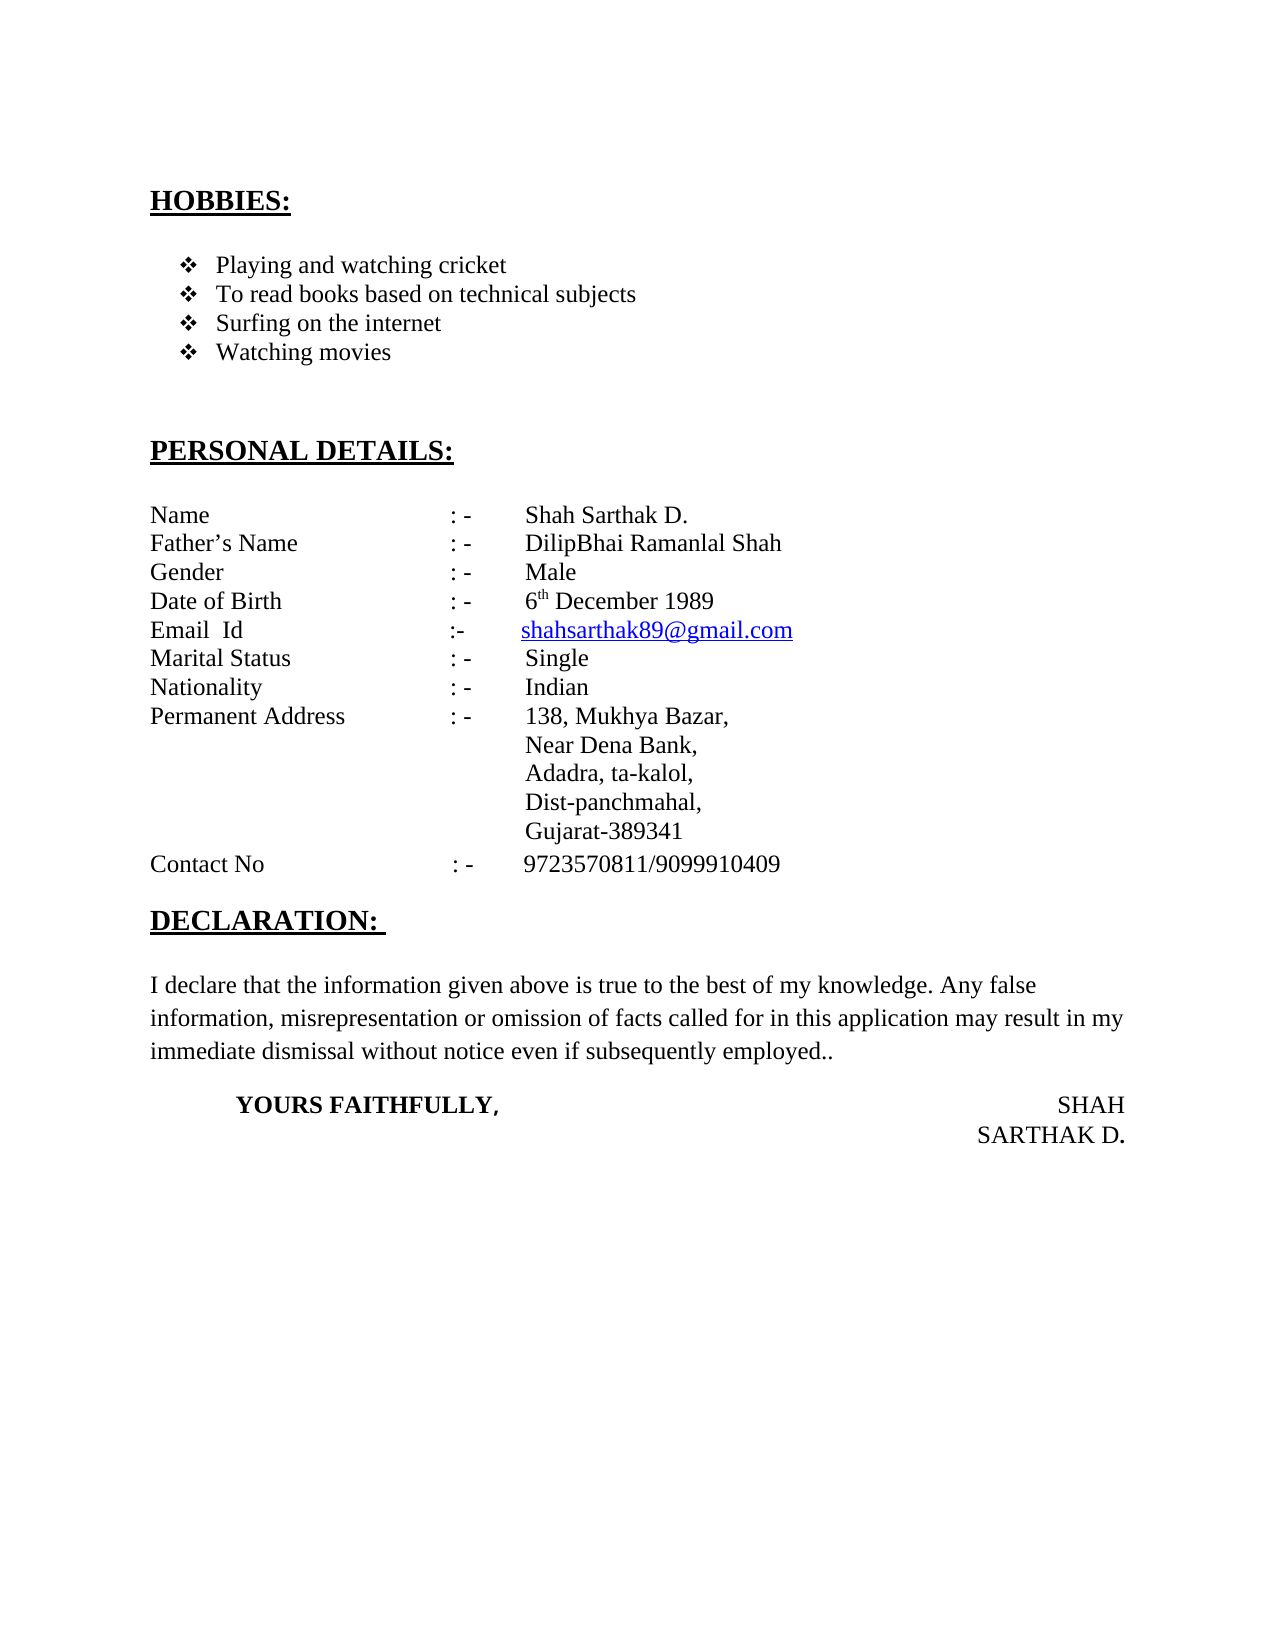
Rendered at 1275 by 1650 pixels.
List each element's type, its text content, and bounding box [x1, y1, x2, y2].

list Playing and watching cricket [178, 251, 1125, 279]
list Watching movies [178, 337, 1125, 366]
text Adadra, ta-kalol, [150, 758, 1125, 787]
text Gujarat-389341 Contact No : - 9723570811/9099910409 [150, 816, 1125, 878]
text I declare that the information given above is true to the best of my knowledge. Any false information, misrepresentation or omission of facts called for in this application may result in my immediate dismissal without notice even if subsequently employed.. [150, 970, 1125, 1065]
list Surfing on the internet [178, 308, 1125, 337]
text Near Dena Bank, [150, 730, 1125, 758]
text YOURS FAITHFULLY, SHAH SARTHAK D. [150, 1090, 1125, 1150]
text Name : - Shah Sarthak D. Father’s Name : - DilipBhai Ramanlal Shah Gender : - Male Date of Birth : - 6th December 1989 Email Id :- shahsarthak89@gmail.com Marital Status : - Single Nationality : - Indian Permanent Address : - 138, Mukhya Bazar, [150, 500, 1125, 730]
text HOBBIES: [150, 183, 1125, 217]
text Dist-panchmahal, [150, 787, 1125, 816]
text DECLARATION: [150, 903, 1125, 936]
list To read books based on technical subjects [178, 279, 1125, 308]
text PERSONAL DETAILS: [150, 433, 1125, 466]
